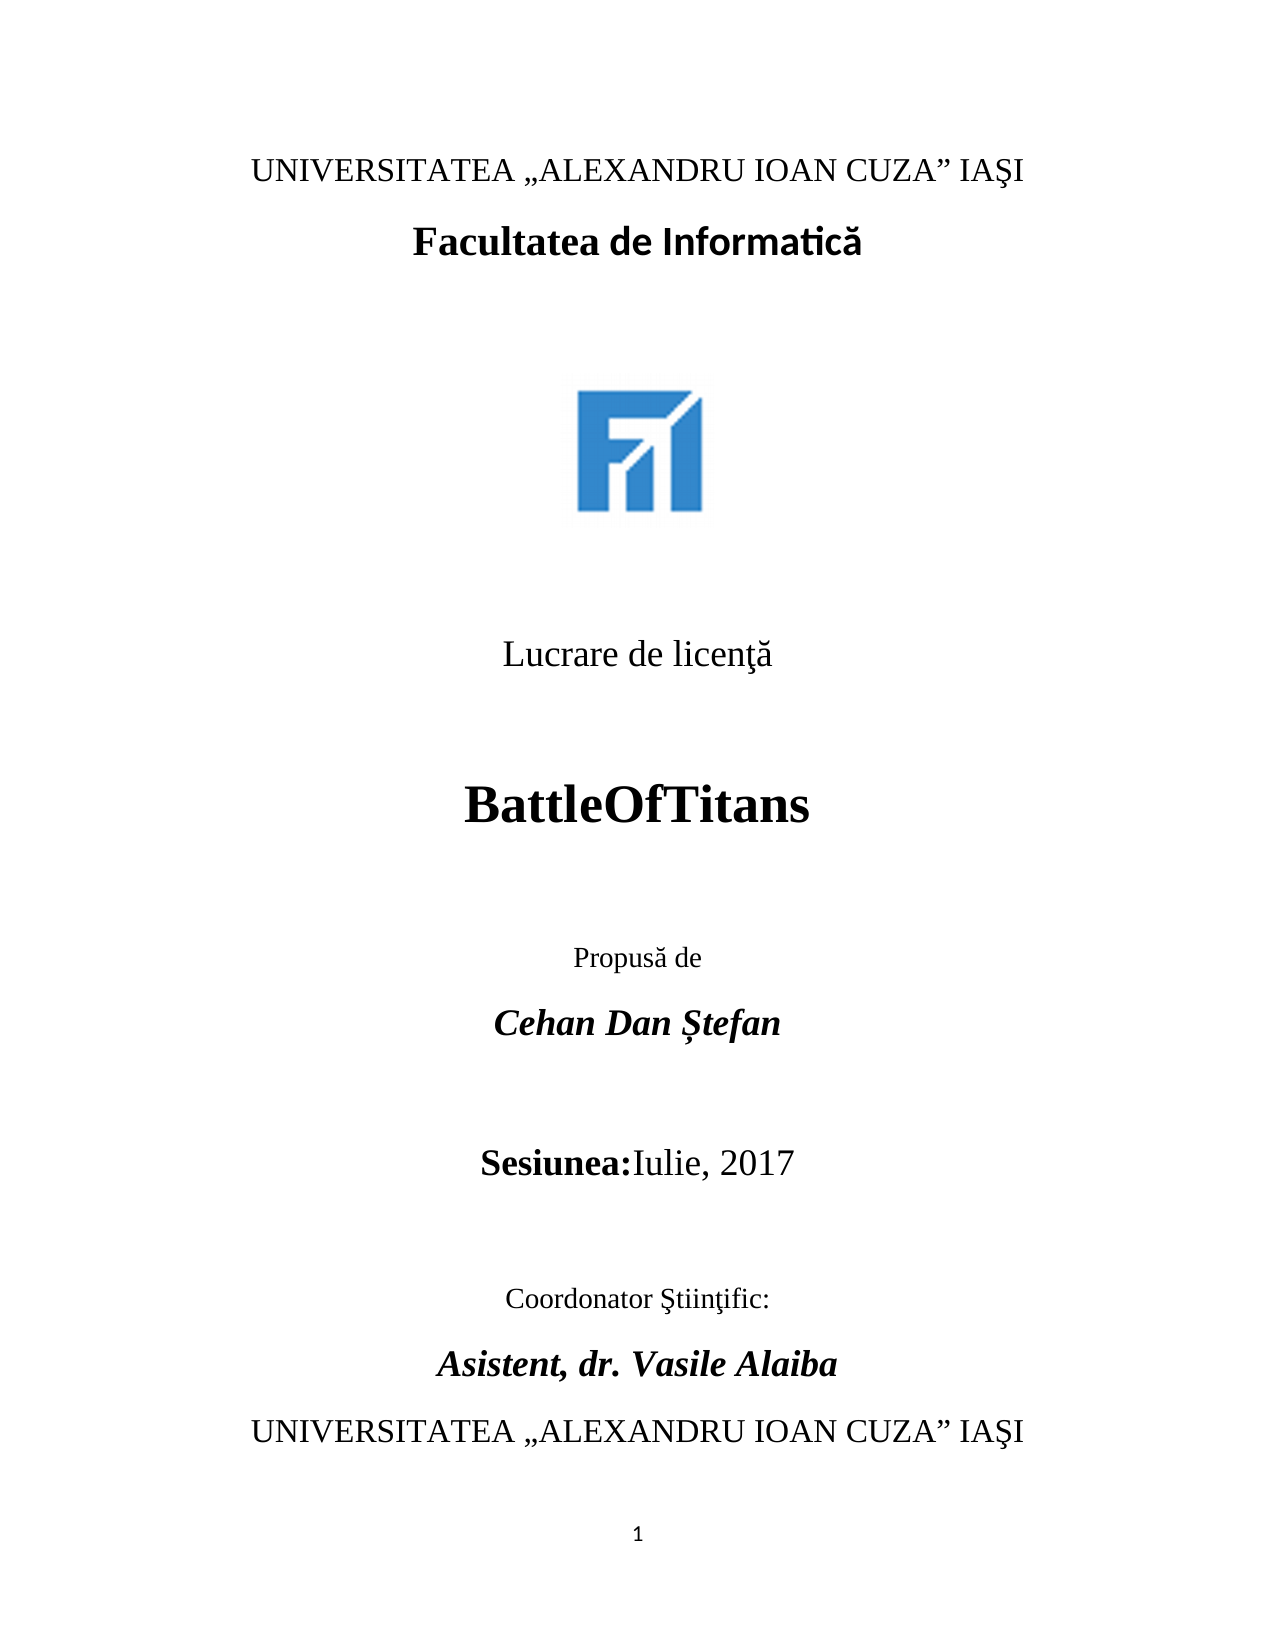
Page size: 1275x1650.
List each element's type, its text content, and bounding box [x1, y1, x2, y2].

text UNIVERSITATEA „ALEXANDRU IOAN CUZA” IAŞI [150, 1411, 1125, 1450]
text BattleOfTitans [150, 772, 1125, 834]
text UNIVERSITATEA „ALEXANDRU IOAN CUZA” IAŞI [150, 150, 1125, 188]
text Propusă de [150, 941, 1125, 974]
text Facultatea de Informatică [150, 215, 1125, 266]
text Coordonator Ştiinţific: [150, 1282, 1125, 1315]
text Asistent, dr. Vasile Alaiba [150, 1341, 1125, 1384]
text Sesiunea:Iulie, 2017 [150, 1141, 1125, 1184]
picture [560, 373, 715, 528]
text Cehan Dan Ștefan [150, 1000, 1125, 1043]
text Lucrare de licenţă [150, 631, 1125, 674]
